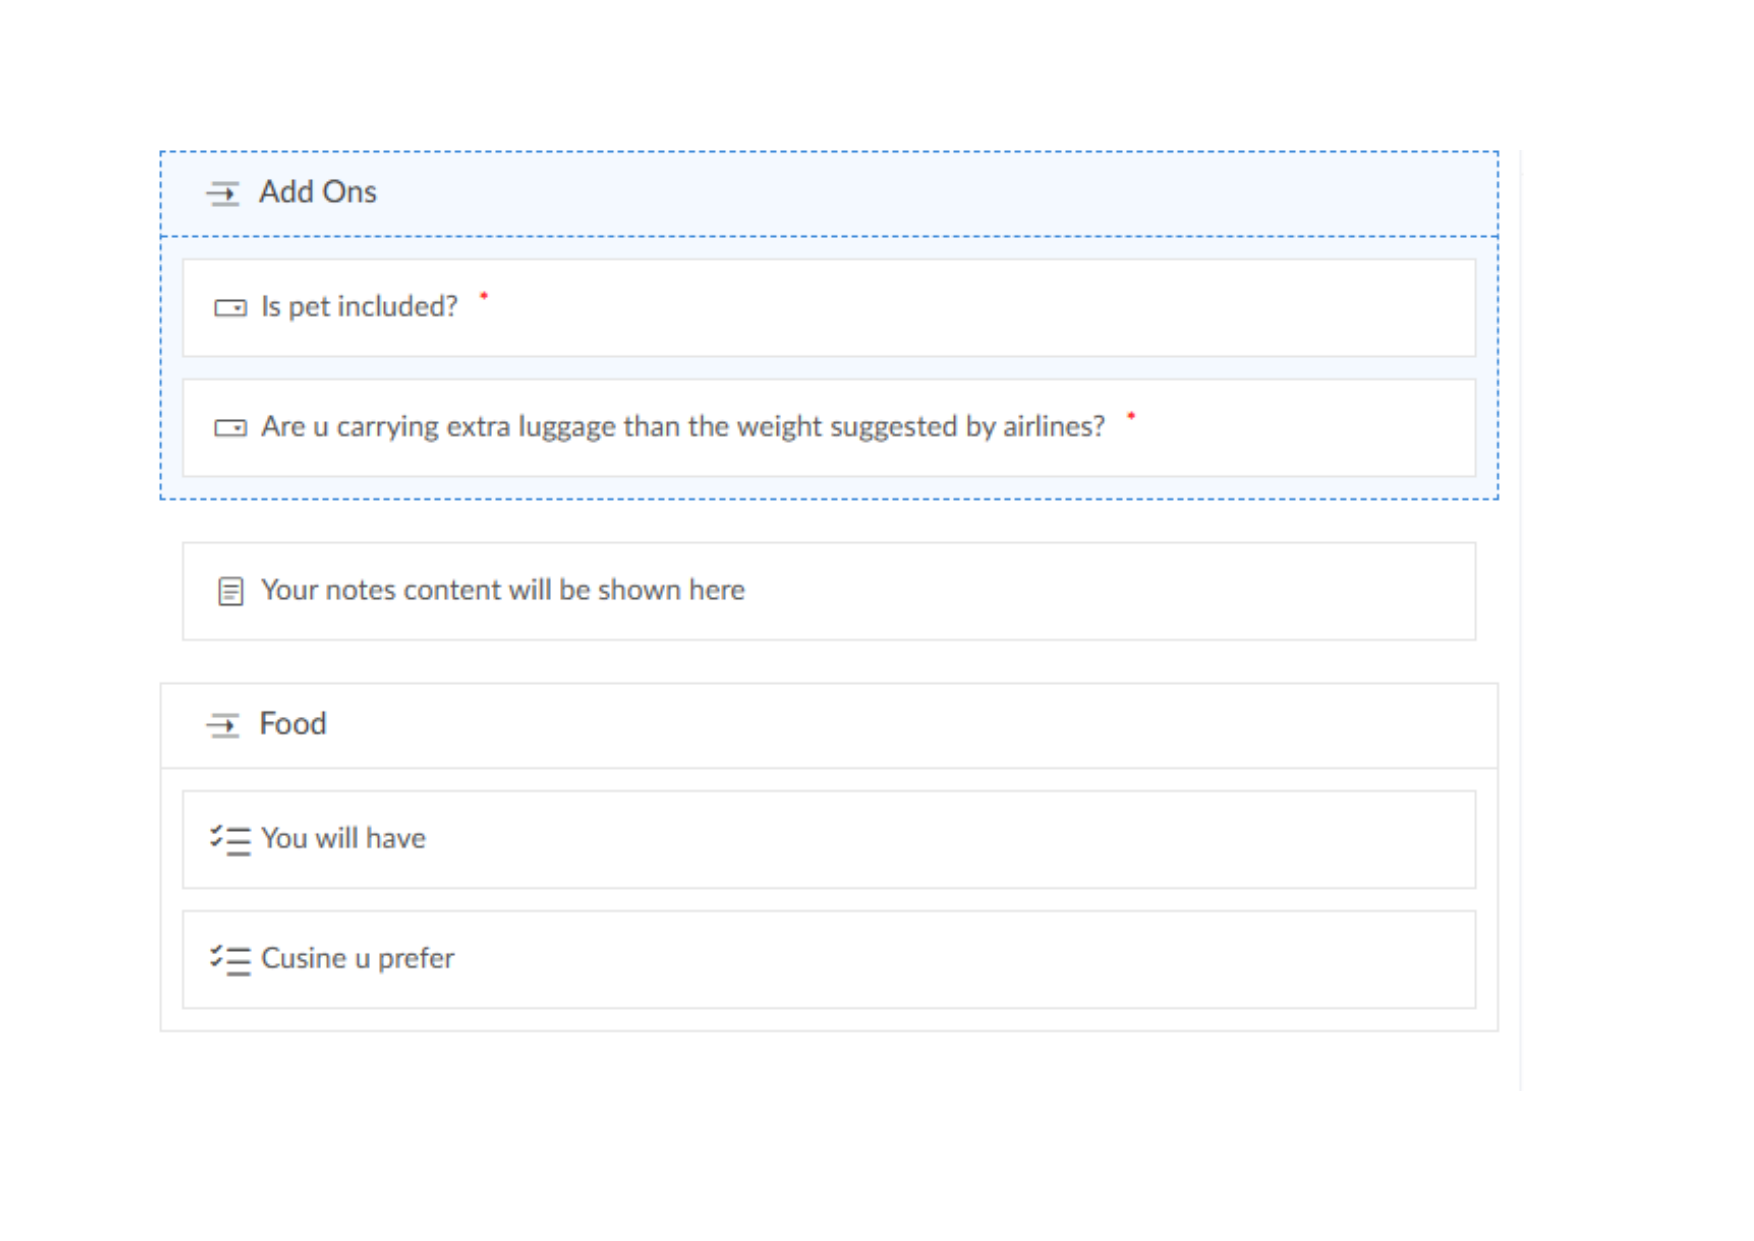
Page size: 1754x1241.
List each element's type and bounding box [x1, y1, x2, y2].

picture [150, 150, 1524, 1091]
